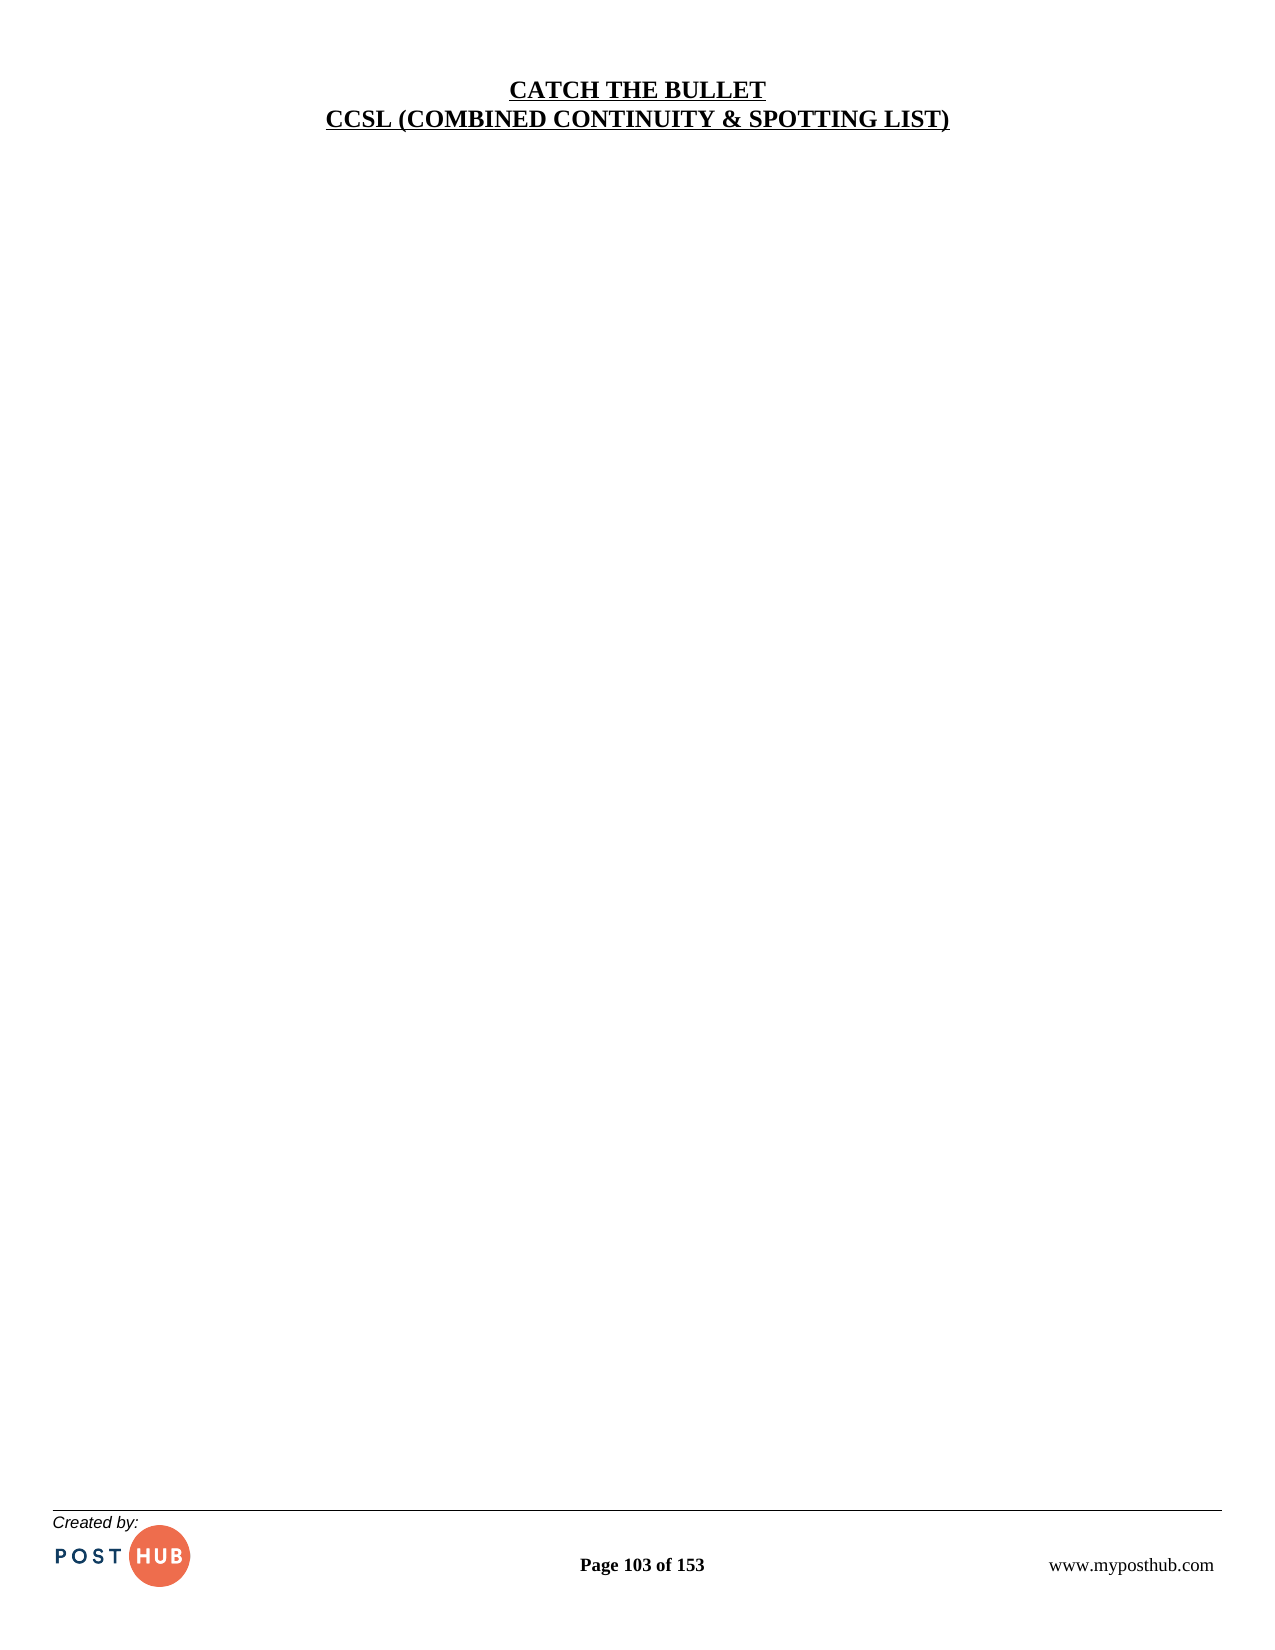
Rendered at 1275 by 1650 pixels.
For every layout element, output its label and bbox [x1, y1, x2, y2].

picture [55, 1525, 191, 1587]
